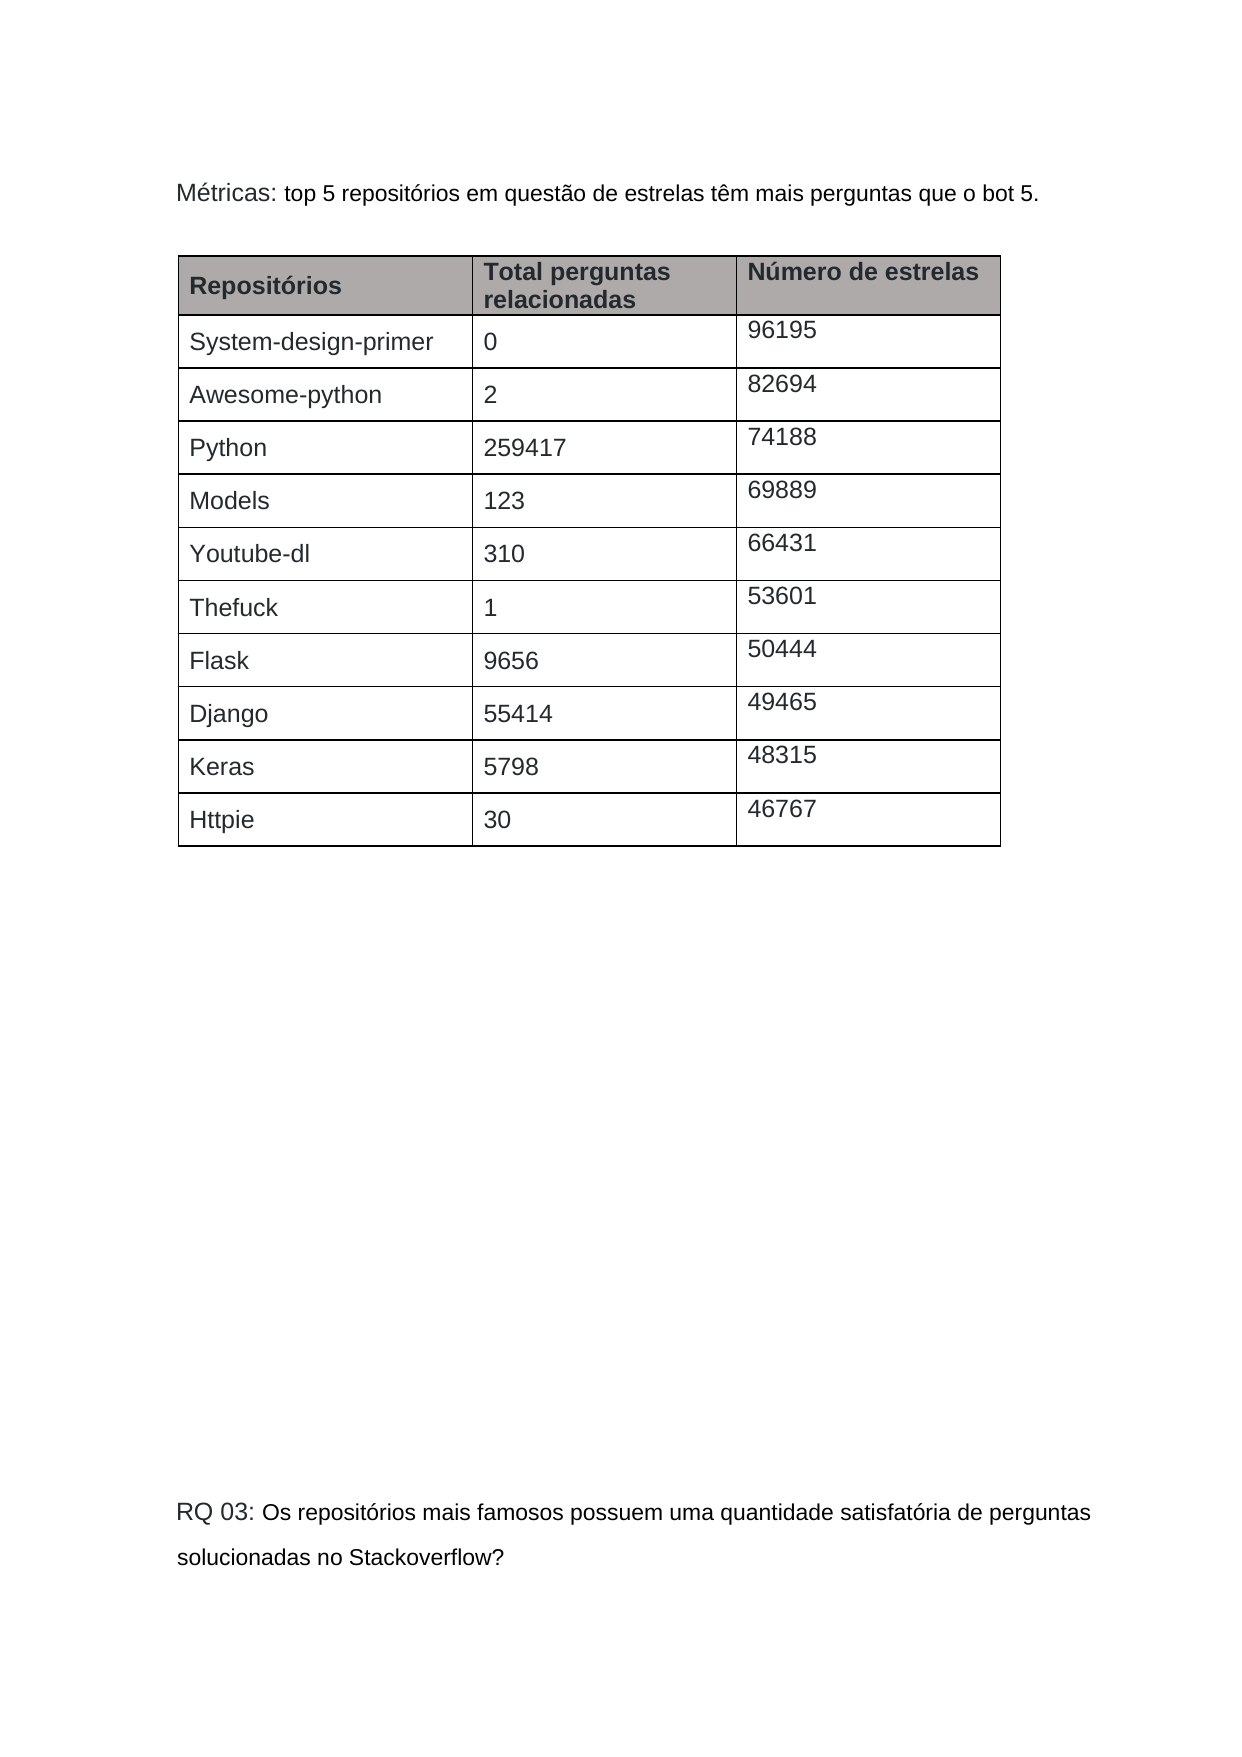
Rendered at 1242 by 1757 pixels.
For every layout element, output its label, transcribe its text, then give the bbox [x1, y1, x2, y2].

table_cell Django [179, 687, 472, 739]
table_cell 30 [473, 794, 736, 845]
table_cell Models [179, 475, 472, 526]
table_cell 49465 [737, 687, 1000, 739]
table_cell 74188 [737, 422, 1000, 473]
table_cell 53601 [737, 581, 1000, 633]
table_cell 55414 [473, 687, 736, 739]
table_cell 66431 [737, 528, 1000, 579]
table_cell 46767 [737, 794, 1000, 845]
table_cell 5798 [473, 741, 736, 792]
table_cell 123 [473, 475, 736, 526]
table_cell 1 [473, 581, 736, 633]
table_cell Youtube-dl [179, 528, 472, 579]
text Métricas: top 5 repositórios em questão de estrelas têm mais perguntas que o bot 5. [176, 177, 1123, 206]
table_cell Thefuck [179, 581, 472, 633]
table_cell 96195 [737, 316, 1000, 367]
table_cell 48315 [737, 741, 1000, 792]
table_cell 50444 [737, 634, 1000, 686]
table_cell System-design-primer [179, 316, 472, 367]
table_header Número de estrelas [737, 257, 1000, 314]
table_cell Flask [179, 634, 472, 686]
table_cell Keras [179, 741, 472, 792]
text RQ 03: Os repositórios mais famosos possuem uma quantidade satisfatória de perguntas solucionadas no Stackoverflow? [176, 1497, 1123, 1571]
table_cell 9656 [473, 634, 736, 686]
table_cell Awesome-python [179, 369, 472, 420]
table_header Repositórios [179, 257, 472, 314]
table_cell 2 [473, 369, 736, 420]
table_cell Httpie [179, 794, 472, 845]
table_cell 259417 [473, 422, 736, 473]
table_cell 69889 [737, 475, 1000, 526]
table_cell 310 [473, 528, 736, 579]
table_cell 0 [473, 316, 736, 367]
table_header Total perguntas relacionadas [473, 257, 736, 314]
table_cell Python [179, 422, 472, 473]
table_cell 82694 [737, 369, 1000, 420]
